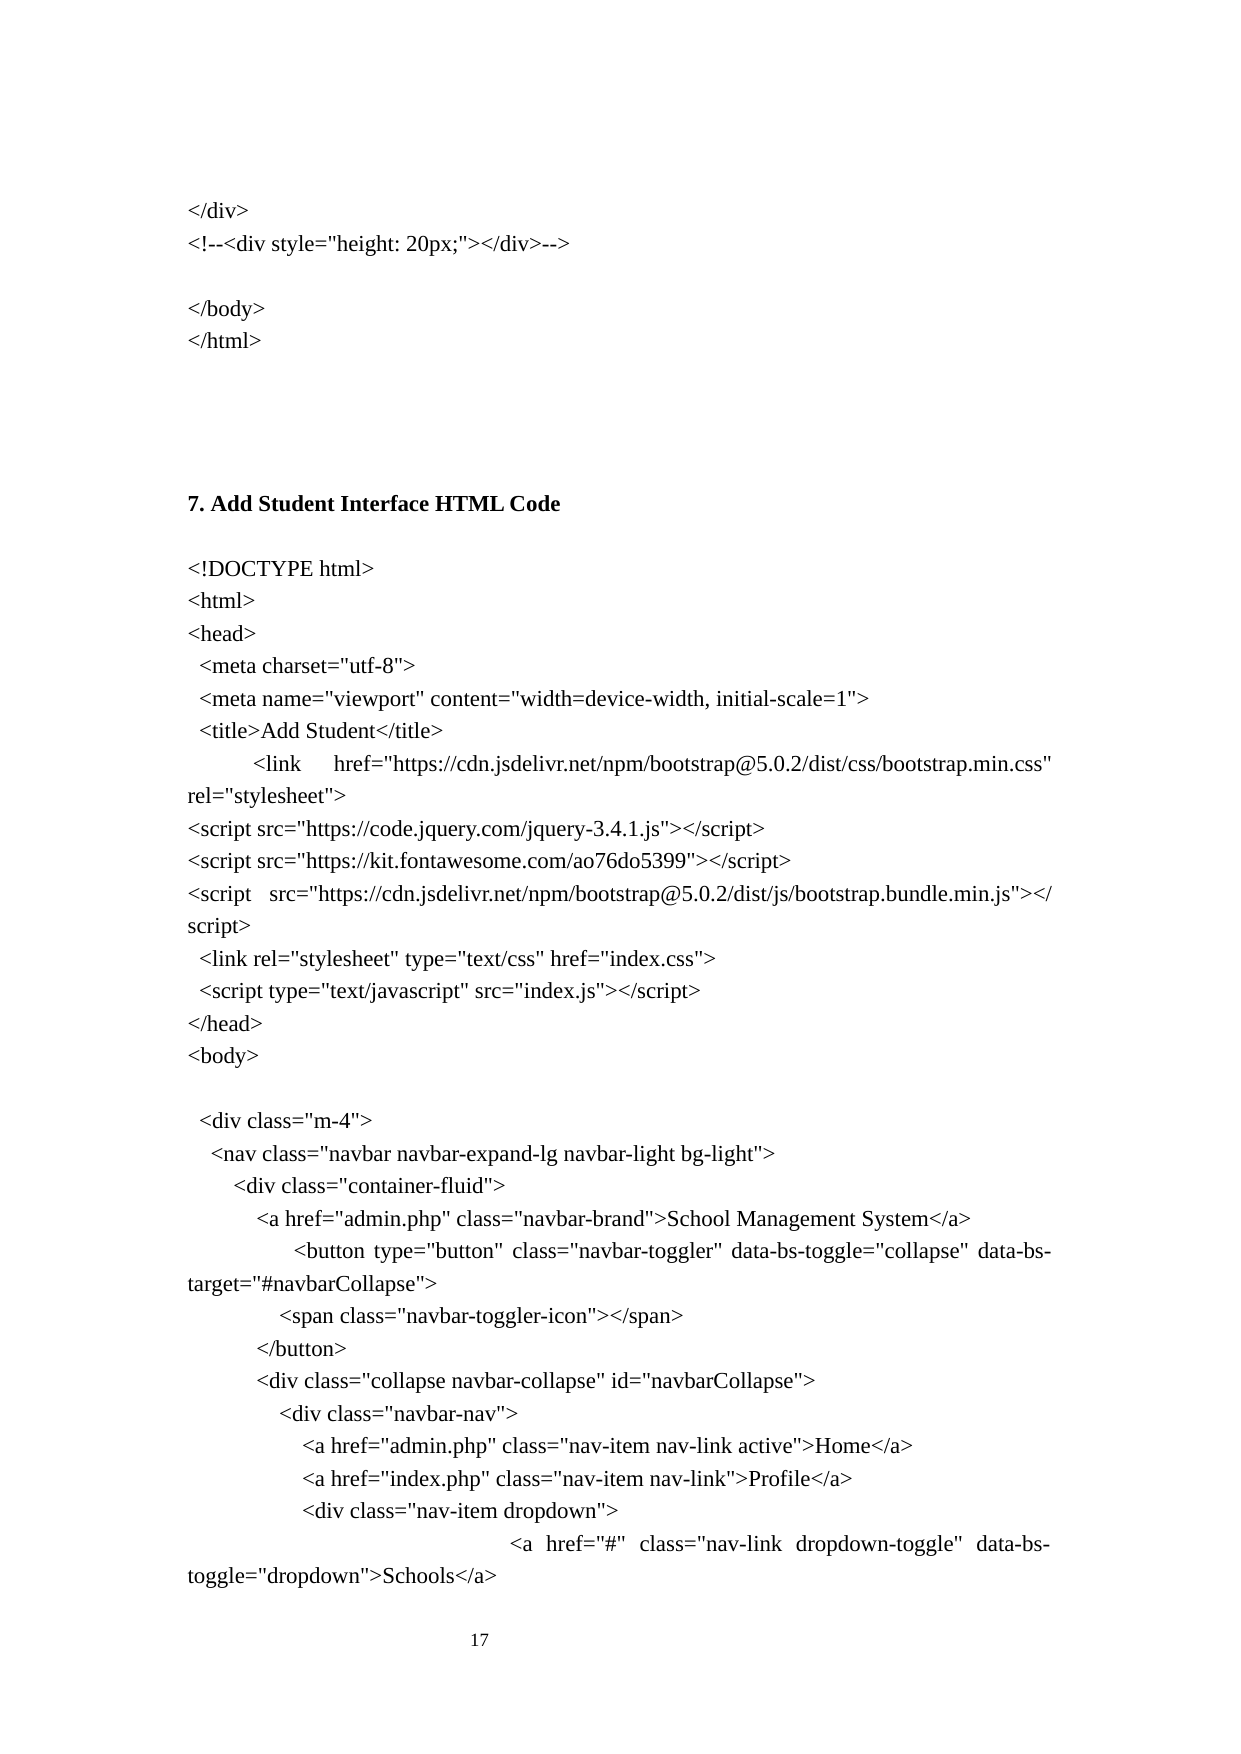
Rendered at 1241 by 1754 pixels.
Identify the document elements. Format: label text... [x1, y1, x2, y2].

text <a href="#" class="nav-link dropdown-toggle" data-bs-toggle="dropdown">Schools</a> [187, 1527, 1053, 1592]
list Add Student Interface HTML Code [187, 487, 1053, 519]
text <body> [187, 1039, 1053, 1072]
text <a href="admin.php" class="nav-item nav-link active">Home</a> [187, 1429, 1053, 1462]
text <link rel="stylesheet" type="text/css" href="index.css"> [187, 942, 1053, 974]
text </button> [187, 1332, 1053, 1364]
text <span class="navbar-toggler-icon"></span> [187, 1299, 1053, 1332]
text <head> [187, 617, 1053, 649]
text <!--<div style="height: 20px;"></div>--> [187, 227, 1053, 259]
text <a href="admin.php" class="navbar-brand">School Management System</a> [187, 1202, 1053, 1234]
text <div class="collapse navbar-collapse" id="navbarCollapse"> [187, 1364, 1053, 1397]
text </head> [187, 1007, 1053, 1039]
text <a href="index.php" class="nav-item nav-link">Profile</a> [187, 1462, 1053, 1494]
text <div class="container-fluid"> [187, 1169, 1053, 1202]
text <button type="button" class="navbar-toggler" data-bs-toggle="collapse" data-bs-target="#navbarCollapse"> [187, 1234, 1053, 1299]
text <meta charset="utf-8"> [187, 649, 1053, 682]
text </body> [187, 292, 1053, 324]
text <script type="text/javascript" src="index.js"></script> [187, 974, 1053, 1007]
text <div class="navbar-nav"> [187, 1397, 1053, 1429]
text <!DOCTYPE html> [187, 552, 1053, 584]
text </html> [187, 324, 1053, 357]
text <script src="https://cdn.jsdelivr.net/npm/bootstrap@5.0.2/dist/js/bootstrap.bundle.min.js"></script> [187, 877, 1053, 942]
text <script src="https://code.jquery.com/jquery-3.4.1.js"></script> [187, 812, 1053, 844]
text </div> [187, 194, 1053, 227]
text <div class="m-4"> [187, 1104, 1053, 1137]
text <html> [187, 584, 1053, 617]
text <script src="https://kit.fontawesome.com/ao76do5399"></script> [187, 844, 1053, 877]
text <div class="nav-item dropdown"> [187, 1494, 1053, 1527]
text <link href="https://cdn.jsdelivr.net/npm/bootstrap@5.0.2/dist/css/bootstrap.min.css" rel="stylesheet"> [187, 747, 1053, 812]
text <nav class="navbar navbar-expand-lg navbar-light bg-light"> [187, 1137, 1053, 1169]
text <title>Add Student</title> [187, 714, 1053, 747]
text <meta name="viewport" content="width=device-width, initial-scale=1"> [187, 682, 1053, 714]
